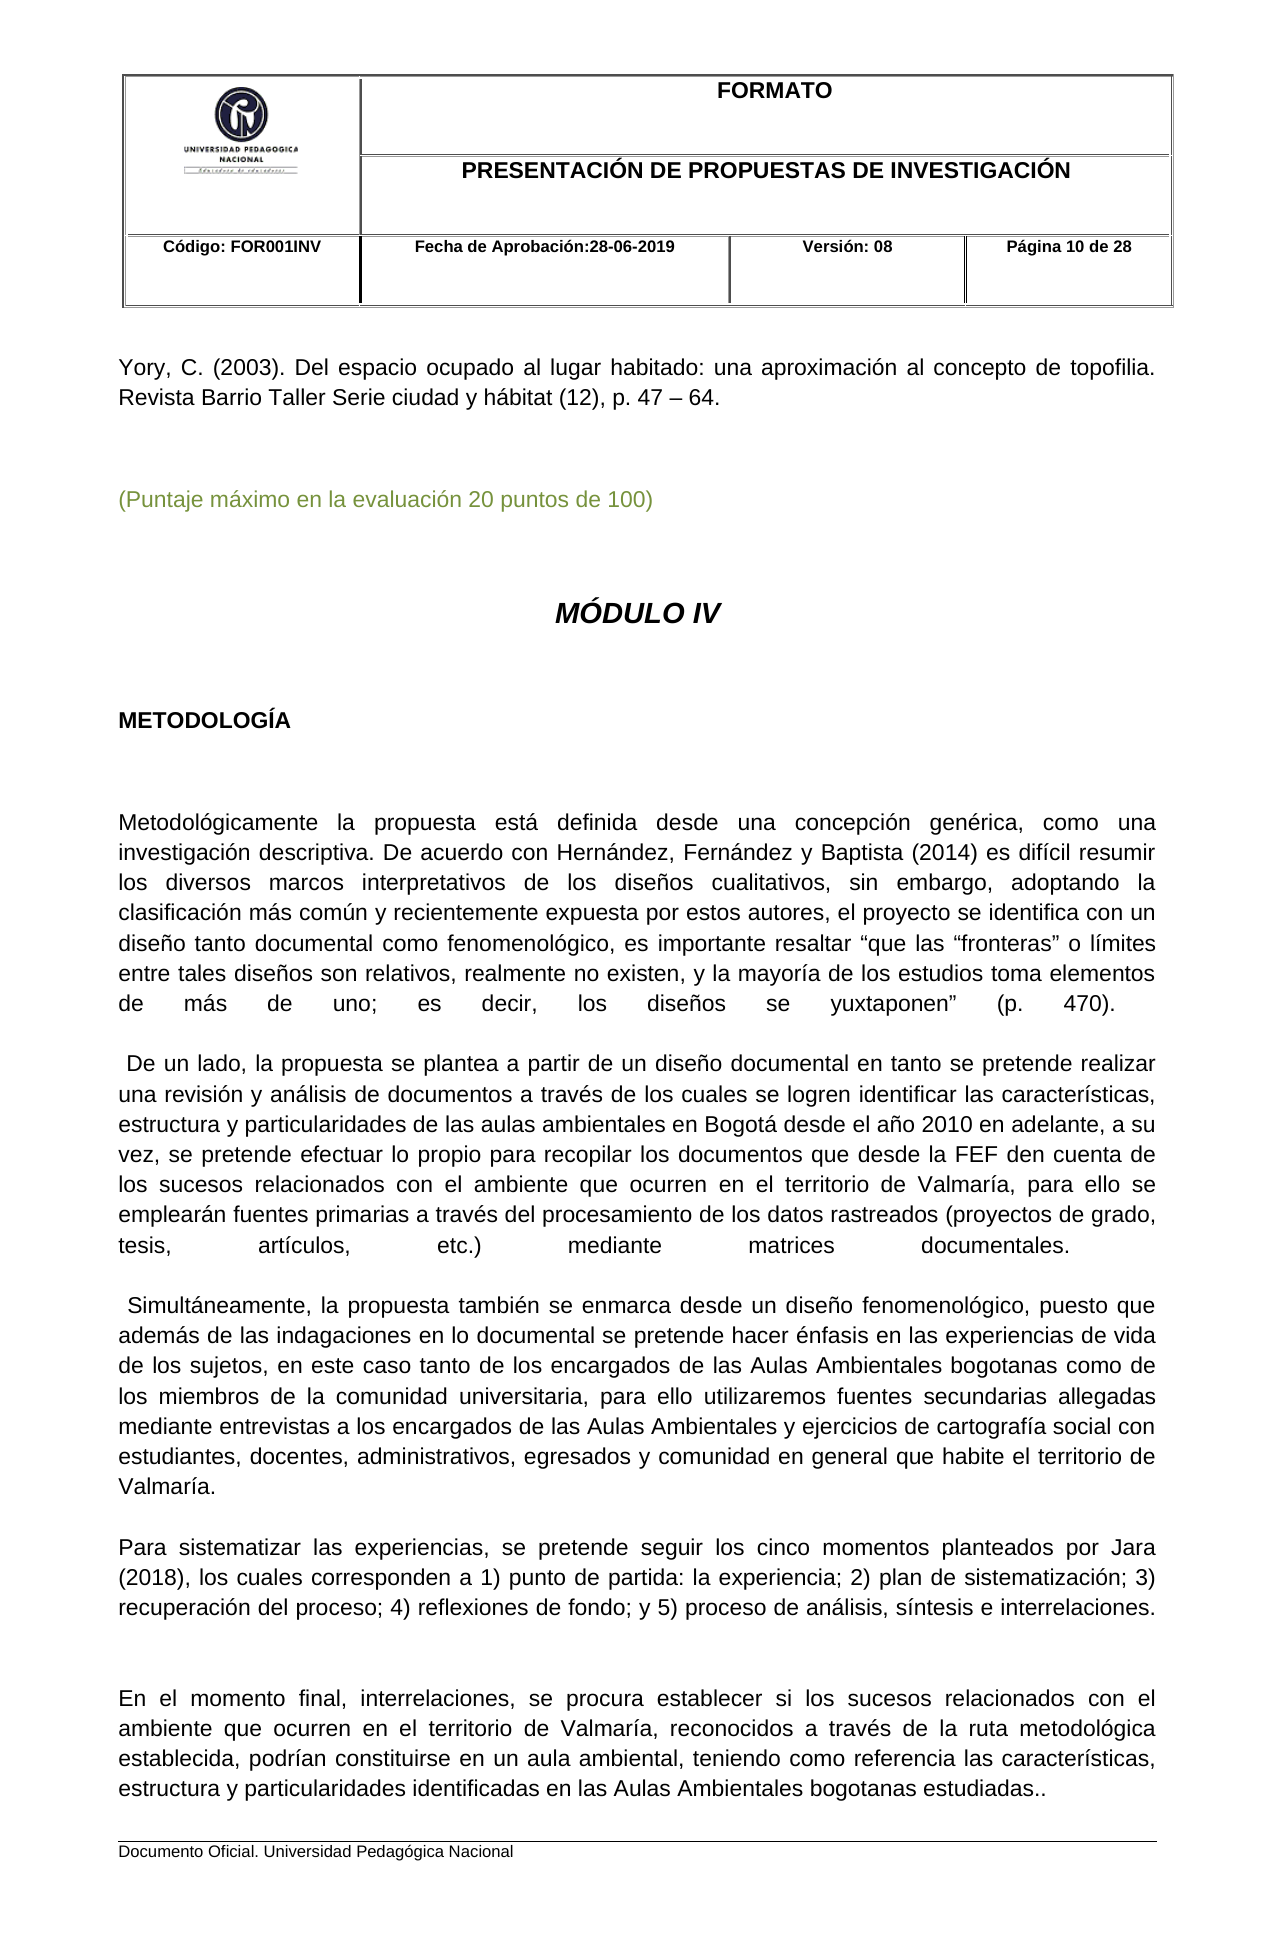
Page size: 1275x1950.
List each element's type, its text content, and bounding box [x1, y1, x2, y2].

text Metodológicamente la propuesta está definida desde una concepción genérica, como una investigación descriptiva. De acuerdo con Hernández, Fernández y Baptista (2014) es difícil resumir los diversos marcos interpretativos de los diseños cualitativos, sin embargo, adoptando la clasificación más común y recientemente expuesta por estos autores, el proyecto se identifica con un diseño tanto documental como fenomenológico, es importante resaltar “que las “fronteras” o límites entre tales diseños son relativos, realmente no existen, y la mayoría de los estudios toma elementos de más de uno; es decir, los diseños se yuxtaponen” (p. 470). De un lado, la propuesta se plantea a partir de un diseño documental en tanto se pretende realizar una revisión y análisis de documentos a través de los cuales se logren identificar las características, estructura y particularidades de las aulas ambientales en Bogotá desde el año 2010 en adelante, a su vez, se pretende efectuar lo propio para recopilar los documentos que desde la FEF den cuenta de los sucesos relacionados con el ambiente que ocurren en el territorio de Valmaría, para ello se emplearán fuentes primarias a través del procesamiento de los datos rastreados (proyectos de grado, tesis, artículos, etc.) mediante matrices documentales. Simultáneamente, la propuesta también se enmarca desde un diseño fenomenológico, puesto que además de las indagaciones en lo documental se pretende hacer énfasis en las experiencias de vida de los sujetos, en este caso tanto de los encargados de las Aulas Ambientales bogotanas como de los miembros de la comunidad universitaria, para ello utilizaremos fuentes secundarias allegadas mediante entrevistas a los encargados de las Aulas Ambientales y ejercicios de cartografía social con estudiantes, docentes, administrativos, egresados y comunidad en general que habite el territorio de Valmaría. Para sistematizar las experiencias, se pretende seguir los cinco momentos planteados por Jara (2018), los cuales corresponden a 1) punto de partida: la experiencia; 2) plan de sistematización; 3) recuperación del proceso; 4) reflexiones de fondo; y 5) proceso de análisis, síntesis e interrelaciones. En el momento final, interrelaciones, se procura establecer si los sucesos relacionados con el ambiente que ocurren en el territorio de Valmaría, reconocidos a través de la ruta metodológica establecida, podrían constituirse en un aula ambiental, teniendo como referencia las características, estructura y particularidades identificadas en las Aulas Ambientales bogotanas estudiadas.. [118, 809, 1157, 1802]
text METODOLOGÍA [118, 707, 1157, 733]
picture [184, 87, 300, 175]
text (Puntaje máximo en la evaluación 20 puntos de 100) [118, 486, 1157, 512]
text MÓDULO IV [118, 596, 1157, 630]
